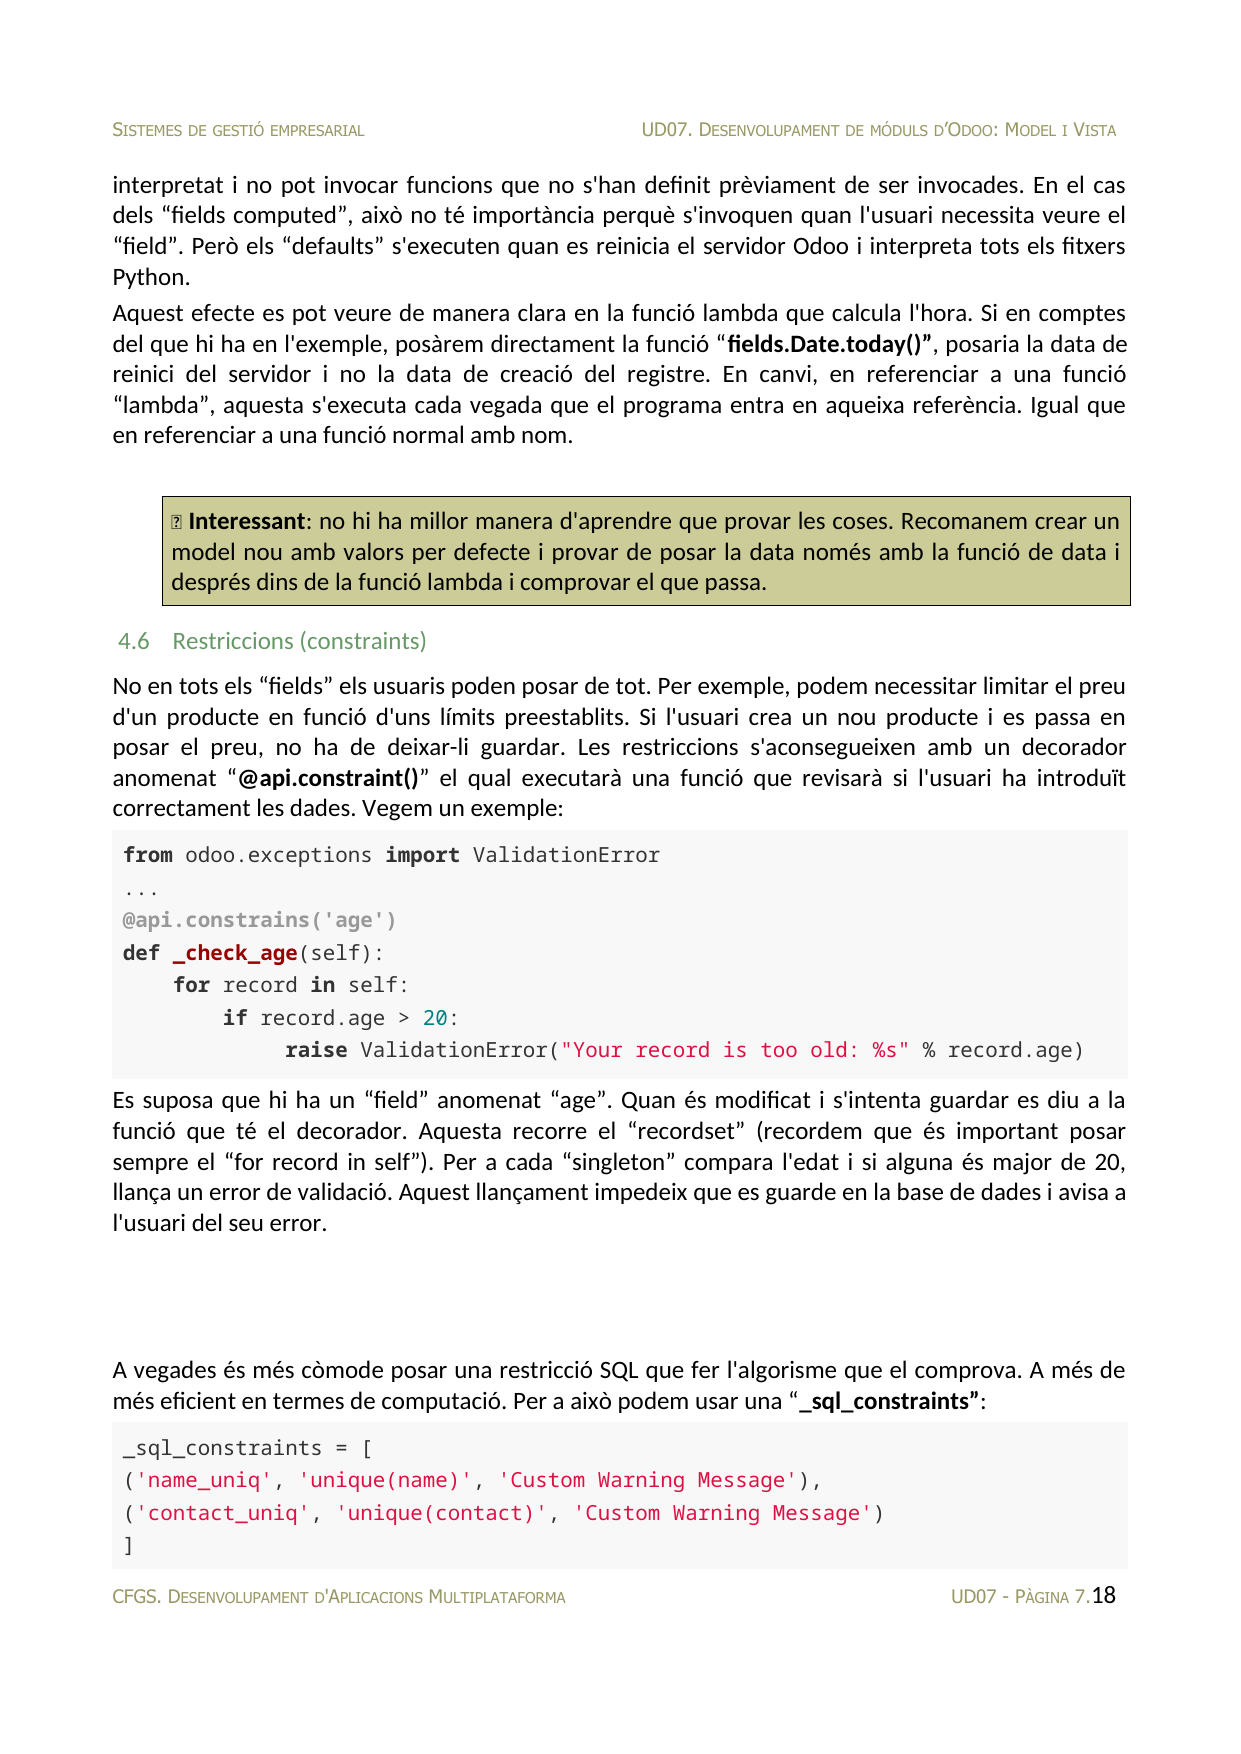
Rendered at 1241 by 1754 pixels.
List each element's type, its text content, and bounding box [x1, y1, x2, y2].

text A vegades és més còmode posar una restricció SQL que fer l'algorisme que el comprova. A més de més eficient en termes de computació. Per a això podem usar una “_sql_constraints”: [112, 1355, 1128, 1416]
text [112, 169, 1128, 291]
subtitle Restriccions (constraints) [112, 625, 1128, 656]
text 💬 Interessant: no hi ha millor manera d'aprendre que provar les coses. Recomanem crear un model nou amb valors per defecte i provar de posar la data només amb la funció de data i després dins de la funció lambda i comprovar el que passa. [163, 497, 1130, 605]
text No en tots els “fields” els usuaris poden posar de tot. Per exemple, podem necessitar limitar el preu d'un producte en funció d'uns límits preestablits. Si l'usuari crea un nou producte i es passa en posar el preu, no ha de deixar-li guardar. Les restriccions s'aconsegueixen amb un decorador anomenat “@api.constraint()” el qual executarà una funció que revisarà si l'usuari ha introduït correctament les dades. Vegem un exemple: [112, 671, 1128, 823]
text Aquest efecte es pot veure de manera clara en la funció lambda que calcula l'hora. Si en comptes del que hi ha en l'exemple, posàrem directament la funció “fields.Date.today()”, posaria la data de reinici del servidor i no la data de creació del registre. En canvi, en referenciar a una funció “lambda”, aquesta s'executa cada vegada que el programa entra en aqueixa referència. Igual que en referenciar a una funció normal amb nom. [112, 298, 1128, 450]
text Es suposa que hi ha un “field” anomenat “age”. Quan és modificat i s'intenta guardar es diu a la funció que té el decorador. Aquesta recorre el “recordset” (recordem que és important posar sempre el “for record in self”). Per a cada “singleton” compara l'edat i si alguna és major de 20, llança un error de validació. Aquest llançament impedeix que es guarde en la base de dades i avisa a l'usuari del seu error. [112, 1085, 1128, 1237]
table_header from odoo.exceptions import ValidationError ... @api.constrains('age') def _check_age(self): for record in self: if record.age > 20: raise ValidationError("Your record is too old: %s" % record.age) [112, 830, 1128, 1079]
table_header _sql_constraints = [ ('name_uniq', 'unique(name)', 'Custom Warning Message'), ('contact_uniq', 'unique(contact)', 'Custom Warning Message') ] [112, 1422, 1128, 1569]
